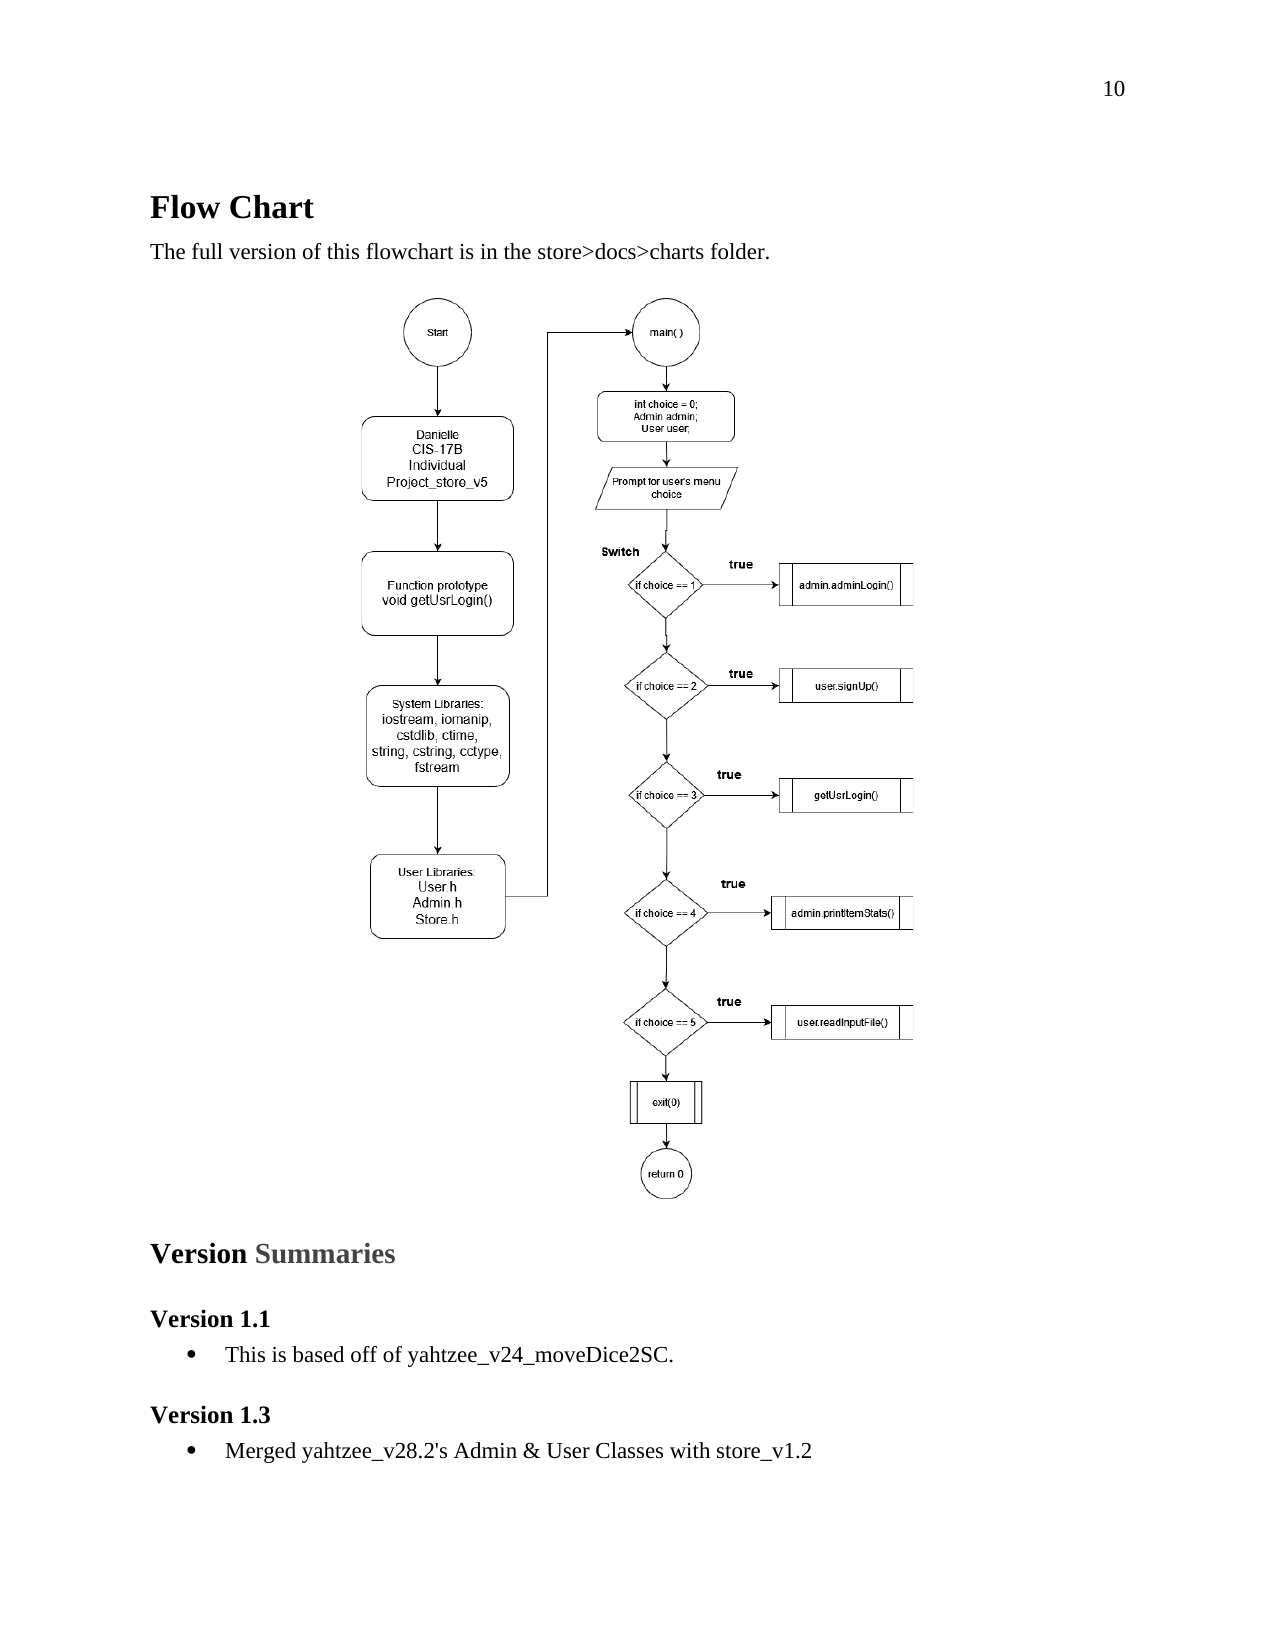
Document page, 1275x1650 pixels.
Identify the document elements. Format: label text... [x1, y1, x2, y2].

subtitle Version 1.3 [150, 1400, 1125, 1429]
picture [361, 298, 914, 1199]
subtitle Flow Chart [150, 187, 1125, 226]
list This is based off of yahtzee_v24_moveDice2SC. [187, 1341, 1125, 1367]
subtitle Version 1.1 [150, 1304, 1125, 1332]
list Merged yahtzee_v28.2's Admin & User Classes with store_v1.2 [187, 1437, 1125, 1463]
text The full version of this flowchart is in the store>docs>charts folder. [150, 238, 1125, 265]
subtitle Version Summaries [150, 1236, 1125, 1269]
